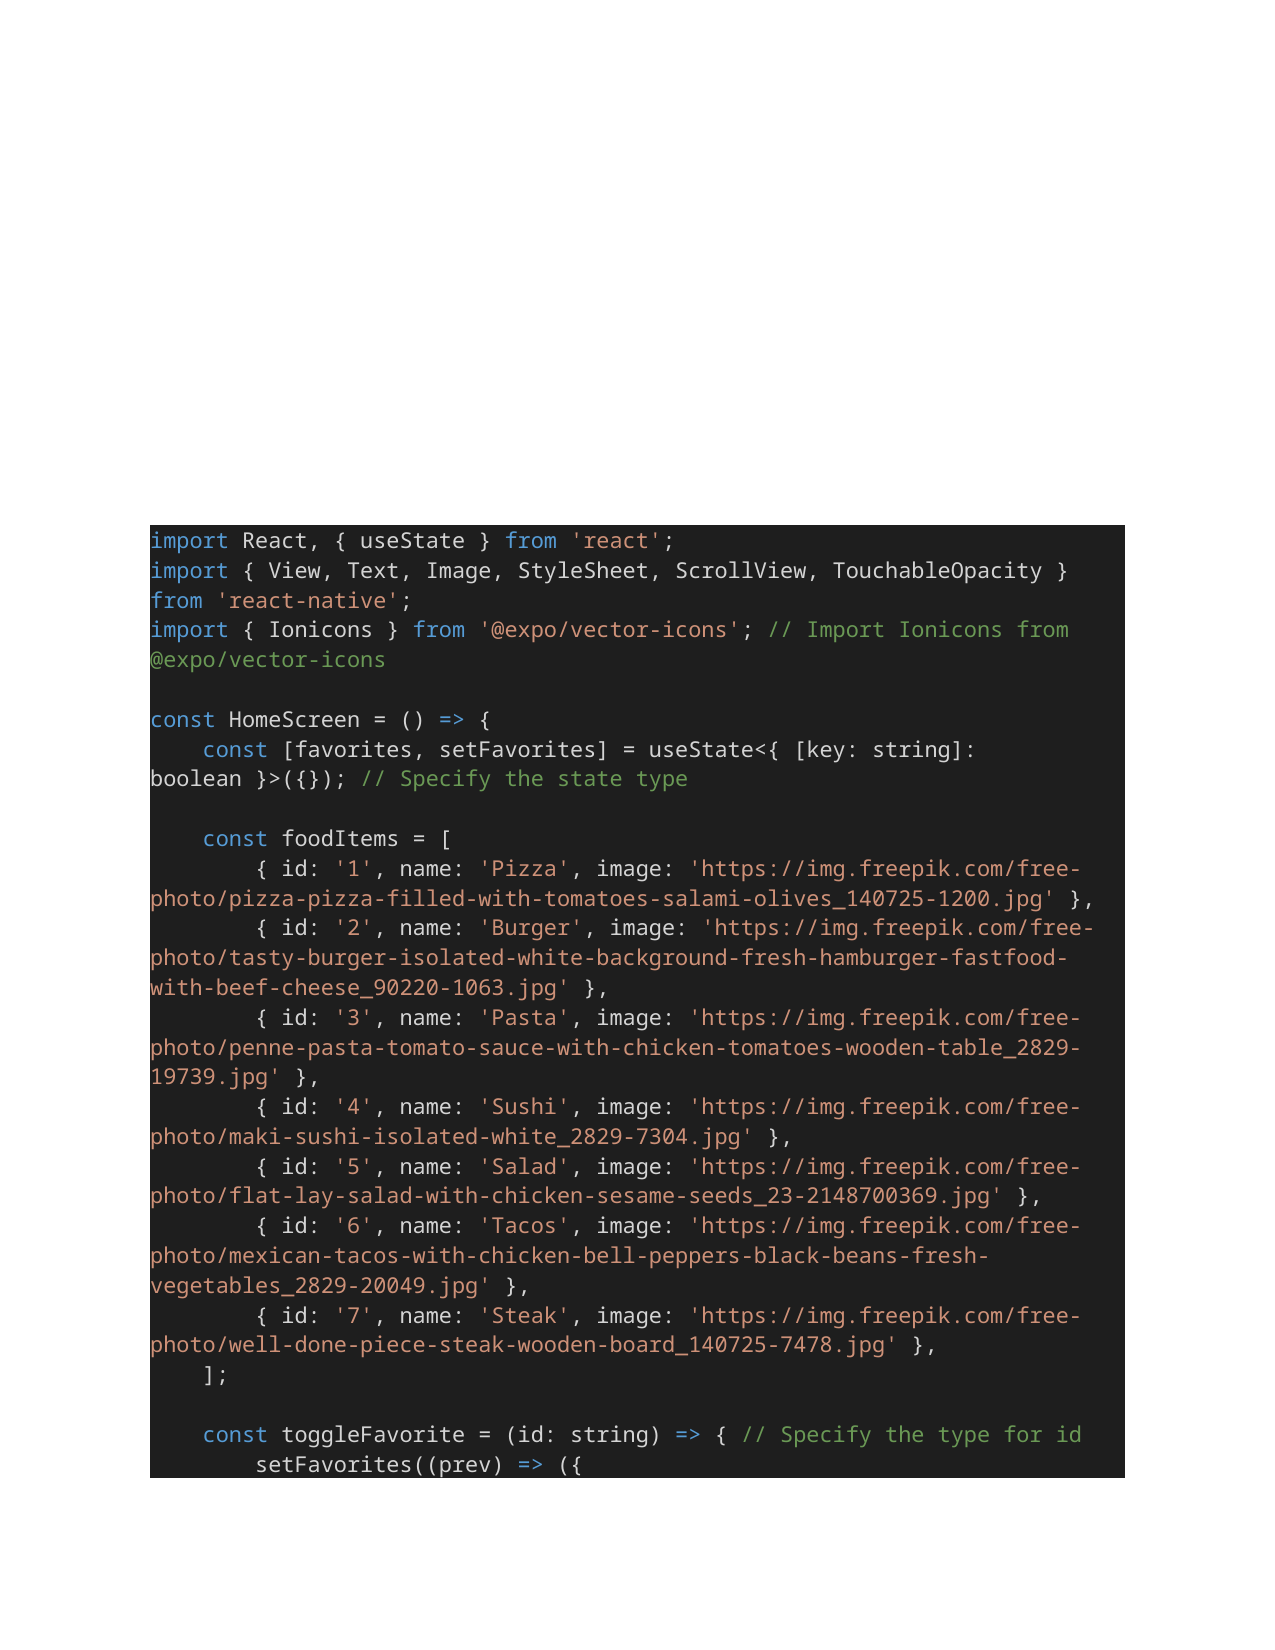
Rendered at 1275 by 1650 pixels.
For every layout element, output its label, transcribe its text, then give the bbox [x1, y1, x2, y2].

text { id: '4', name: 'Sushi', image: 'https://img.freepik.com/free-photo/maki-sushi-isolated-white_2829-7304.jpg' }, [150, 1091, 1125, 1151]
text const HomeScreen = () => { [150, 704, 1125, 733]
text import { View, Text, Image, StyleSheet, ScrollView, TouchableOpacity } from 'react-native'; [150, 555, 1125, 614]
text { id: '3', name: 'Pasta', image: 'https://img.freepik.com/free-photo/penne-pasta-tomato-sauce-with-chicken-tomatoes-wooden-table_2829-19739.jpg' }, [150, 1002, 1125, 1091]
text import React, { useState } from 'react'; [150, 525, 1125, 555]
text const [favorites, setFavorites] = useState<{ [key: string]: boolean }>({}); // Specify the state type [150, 733, 1125, 793]
text setFavorites((prev) => ({ [150, 1448, 1125, 1478]
text import { Ionicons } from '@expo/vector-icons'; // Import Ionicons from @expo/vector-icons [150, 614, 1125, 674]
text { id: '7', name: 'Steak', image: 'https://img.freepik.com/free-photo/well-done-piece-steak-wooden-board_140725-7478.jpg' }, [150, 1299, 1125, 1359]
text { id: '5', name: 'Salad', image: 'https://img.freepik.com/free-photo/flat-lay-salad-with-chicken-sesame-seeds_23-2148700369.jpg' }, [150, 1151, 1125, 1210]
text ]; [150, 1359, 1125, 1389]
text const toggleFavorite = (id: string) => { // Specify the type for id [150, 1419, 1125, 1448]
text { id: '1', name: 'Pizza', image: 'https://img.freepik.com/free-photo/pizza-pizza-filled-with-tomatoes-salami-olives_140725-1200.jpg' }, [150, 853, 1125, 912]
text { id: '2', name: 'Burger', image: 'https://img.freepik.com/free-photo/tasty-burger-isolated-white-background-fresh-hamburger-fastfood-with-beef-cheese_90220-1063.jpg' }, [150, 912, 1125, 1002]
text { id: '6', name: 'Tacos', image: 'https://img.freepik.com/free-photo/mexican-tacos-with-chicken-bell-peppers-black-beans-fresh-vegetables_2829-20049.jpg' }, [150, 1210, 1125, 1299]
text const foodItems = [ [150, 823, 1125, 853]
